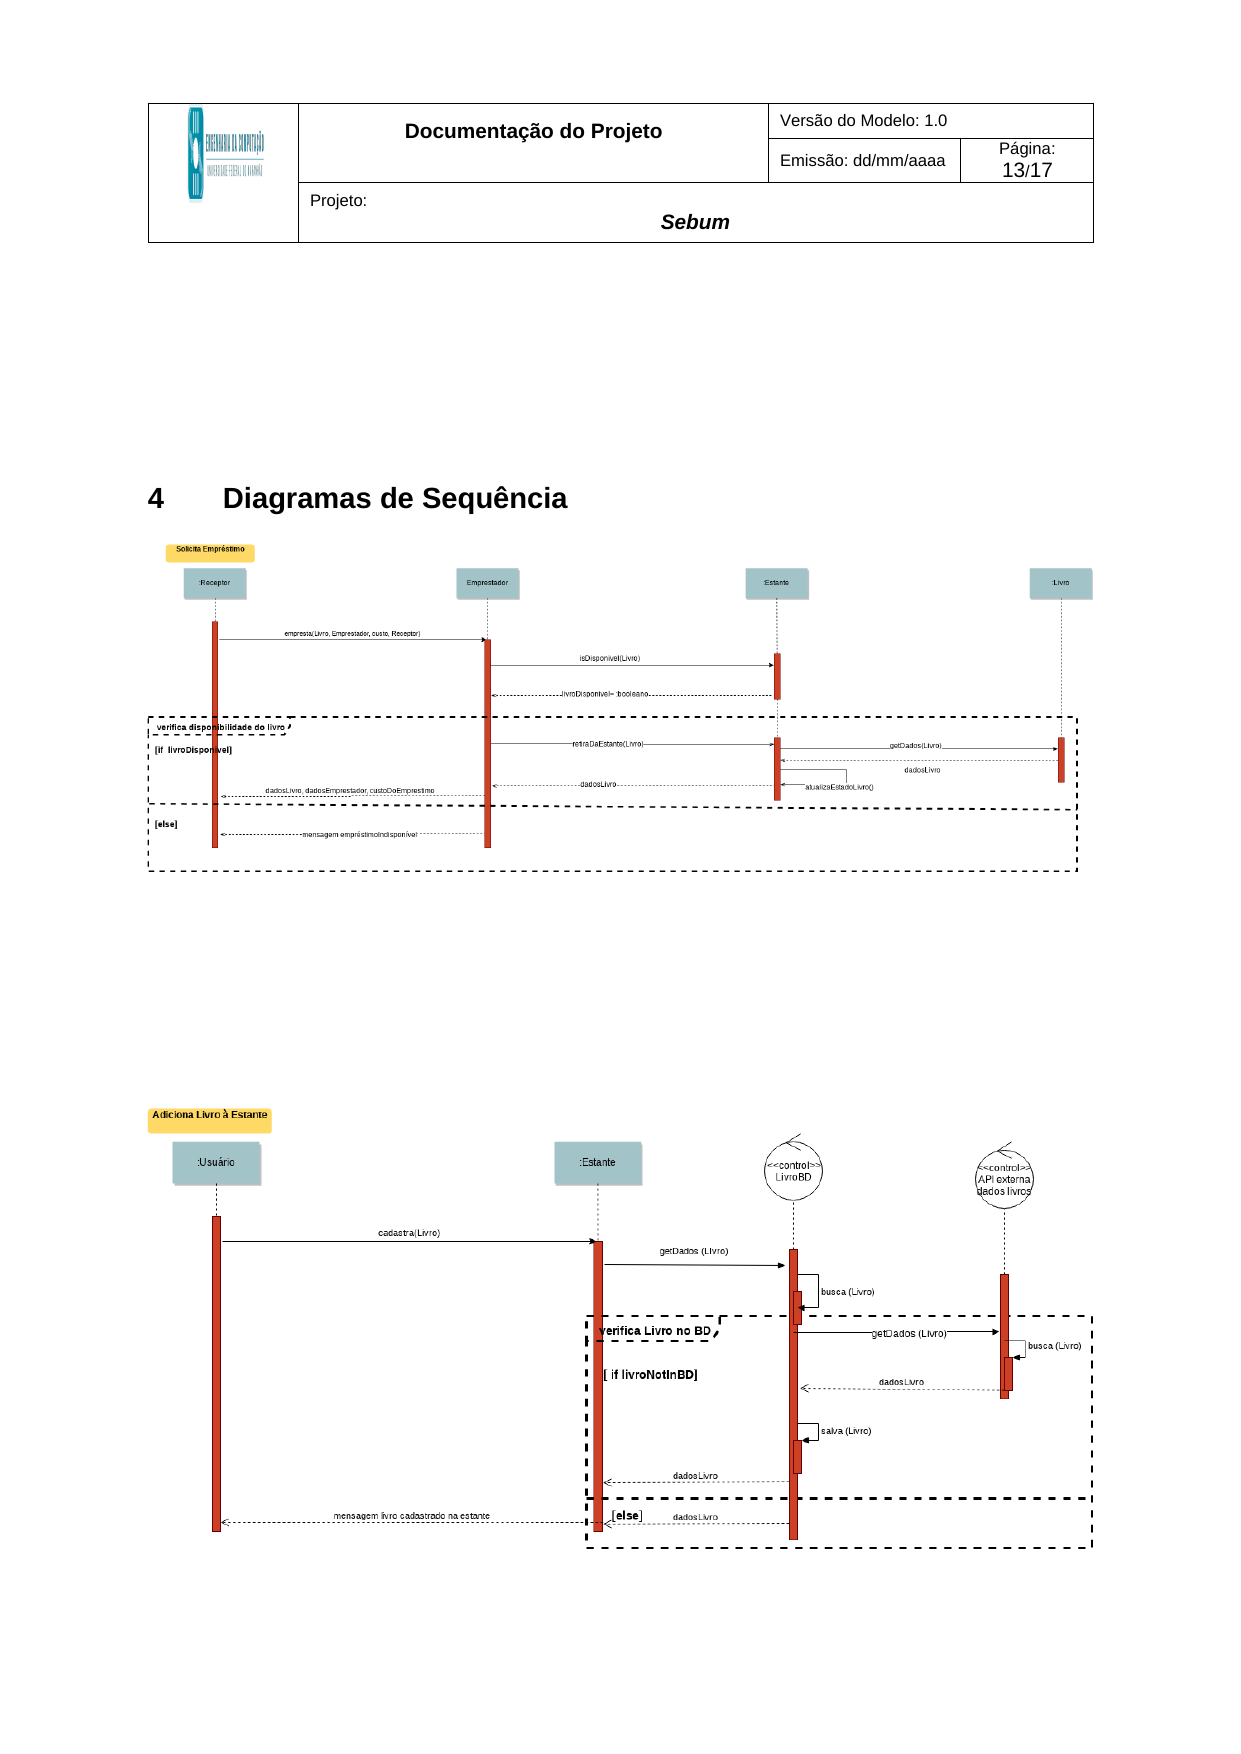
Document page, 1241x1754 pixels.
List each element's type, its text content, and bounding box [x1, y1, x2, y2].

picture [147, 1108, 1093, 1549]
list Diagramas de Sequência [148, 481, 1092, 515]
picture [147, 544, 1093, 872]
picture [159, 103, 292, 219]
